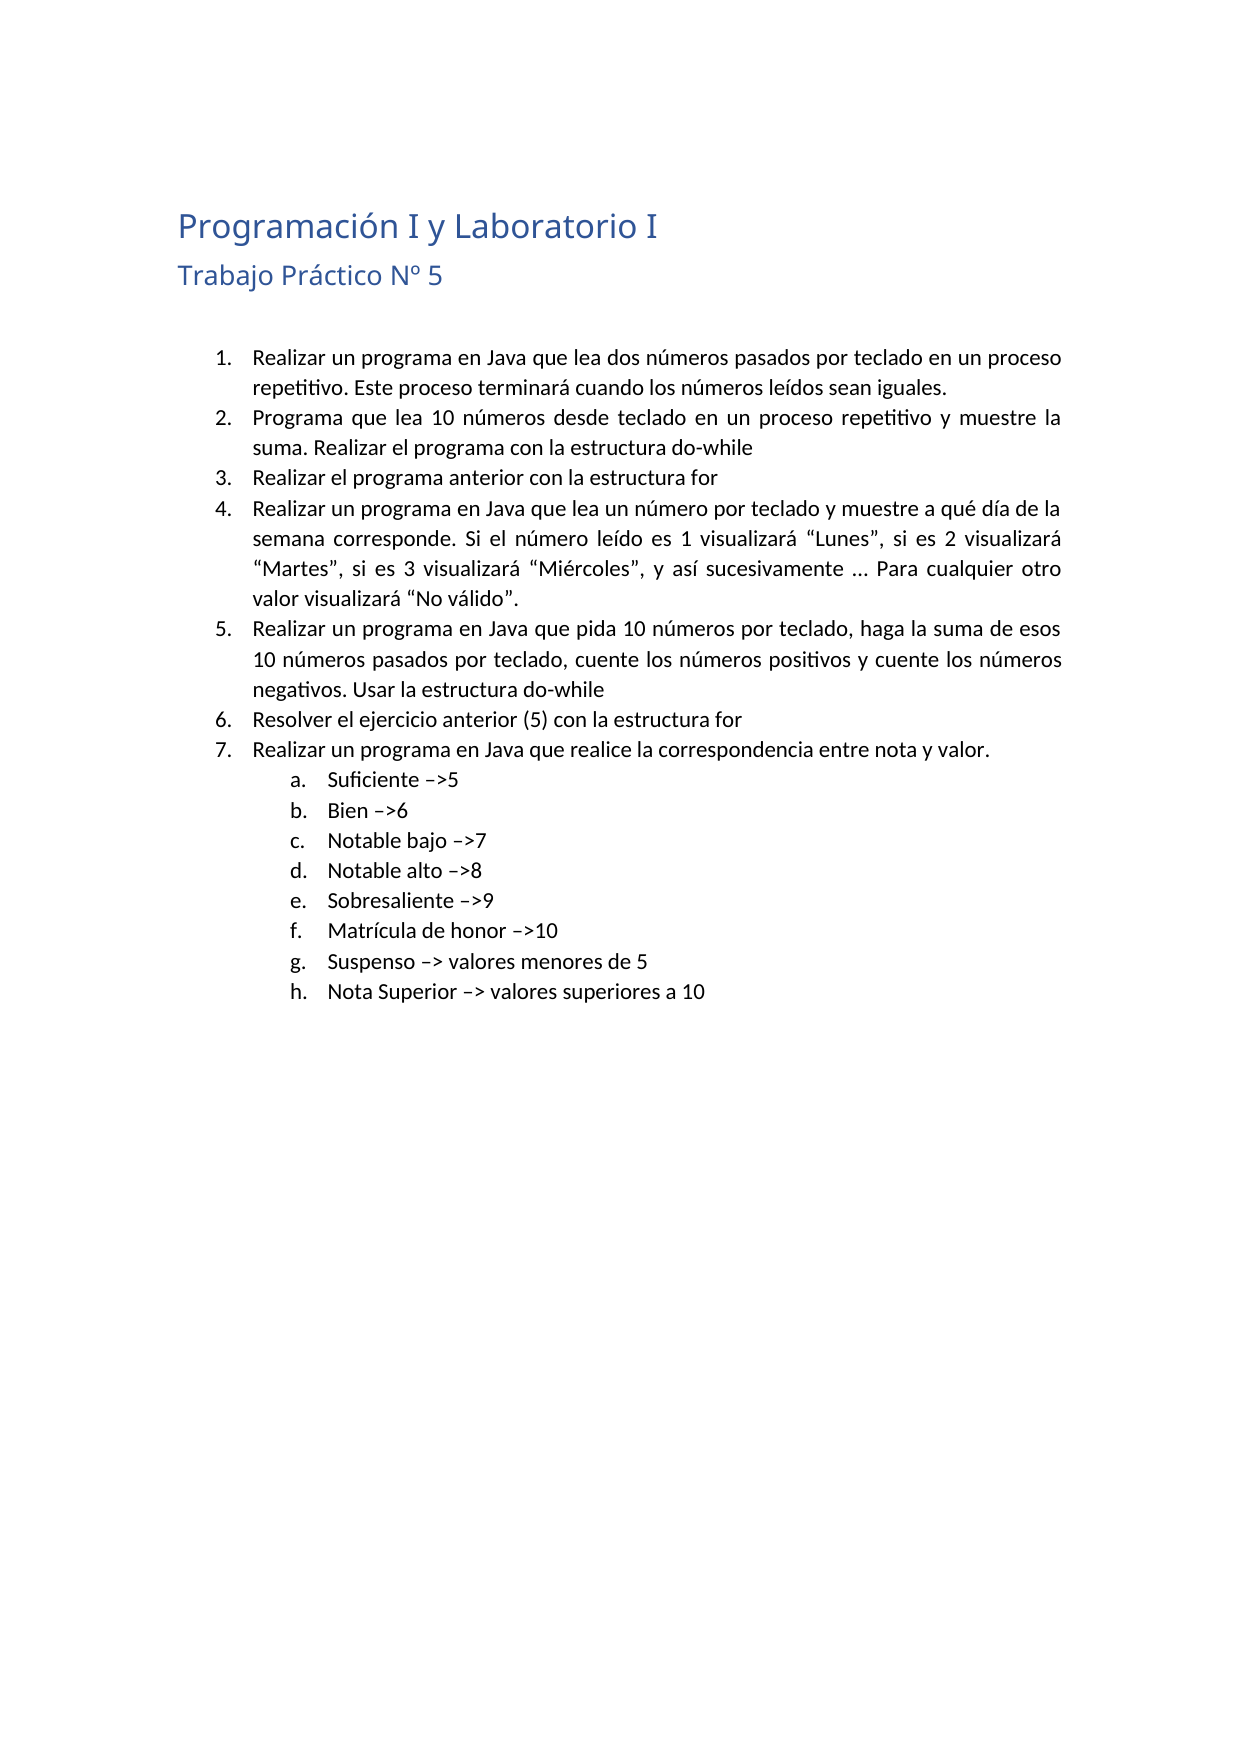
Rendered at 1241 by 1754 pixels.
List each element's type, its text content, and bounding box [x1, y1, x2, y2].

list Suspenso –> valores menores de 5 [290, 947, 1063, 975]
list Programa que lea 10 números desde teclado en un proceso repetitivo y muestre la suma. Realizar el programa con la estructura do-while [215, 403, 1063, 461]
list Matrícula de honor –>10 [290, 917, 1063, 944]
list Bien –>6 [290, 796, 1063, 824]
list Realizar el programa anterior con la estructura for [215, 463, 1063, 491]
subtitle Programación I y Laboratorio I [177, 203, 1063, 248]
list Realizar un programa en Java que lea un número por teclado y muestre a qué día de la semana corresponde. Si el número leído es 1 visualizará “Lunes”, si es 2 visualizará “Martes”, si es 3 visualizará “Miércoles”, y así sucesivamente … Para cualquier otro valor visualizará “No válido”. [215, 494, 1063, 612]
list Notable bajo –>7 [290, 826, 1063, 854]
list Realizar un programa en Java que lea dos números pasados por teclado en un proceso repetitivo. Este proceso terminará cuando los números leídos sean iguales. [215, 343, 1063, 401]
list Nota Superior –> valores superiores a 10 [290, 977, 1063, 1005]
list Suficiente –>5 [290, 766, 1063, 793]
list Realizar un programa en Java que realice la correspondencia entre nota y valor. [215, 735, 1063, 763]
subtitle Trabajo Práctico Nº 5 [177, 256, 1063, 293]
list Resolver el ejercicio anterior (5) con la estructura for [215, 705, 1063, 733]
list Realizar un programa en Java que pida 10 números por teclado, haga la suma de esos 10 números pasados por teclado, cuente los números positivos y cuente los números negativos. Usar la estructura do-while [215, 614, 1063, 703]
list Sobresaliente –>9 [290, 886, 1063, 914]
list Notable alto –>8 [290, 856, 1063, 884]
